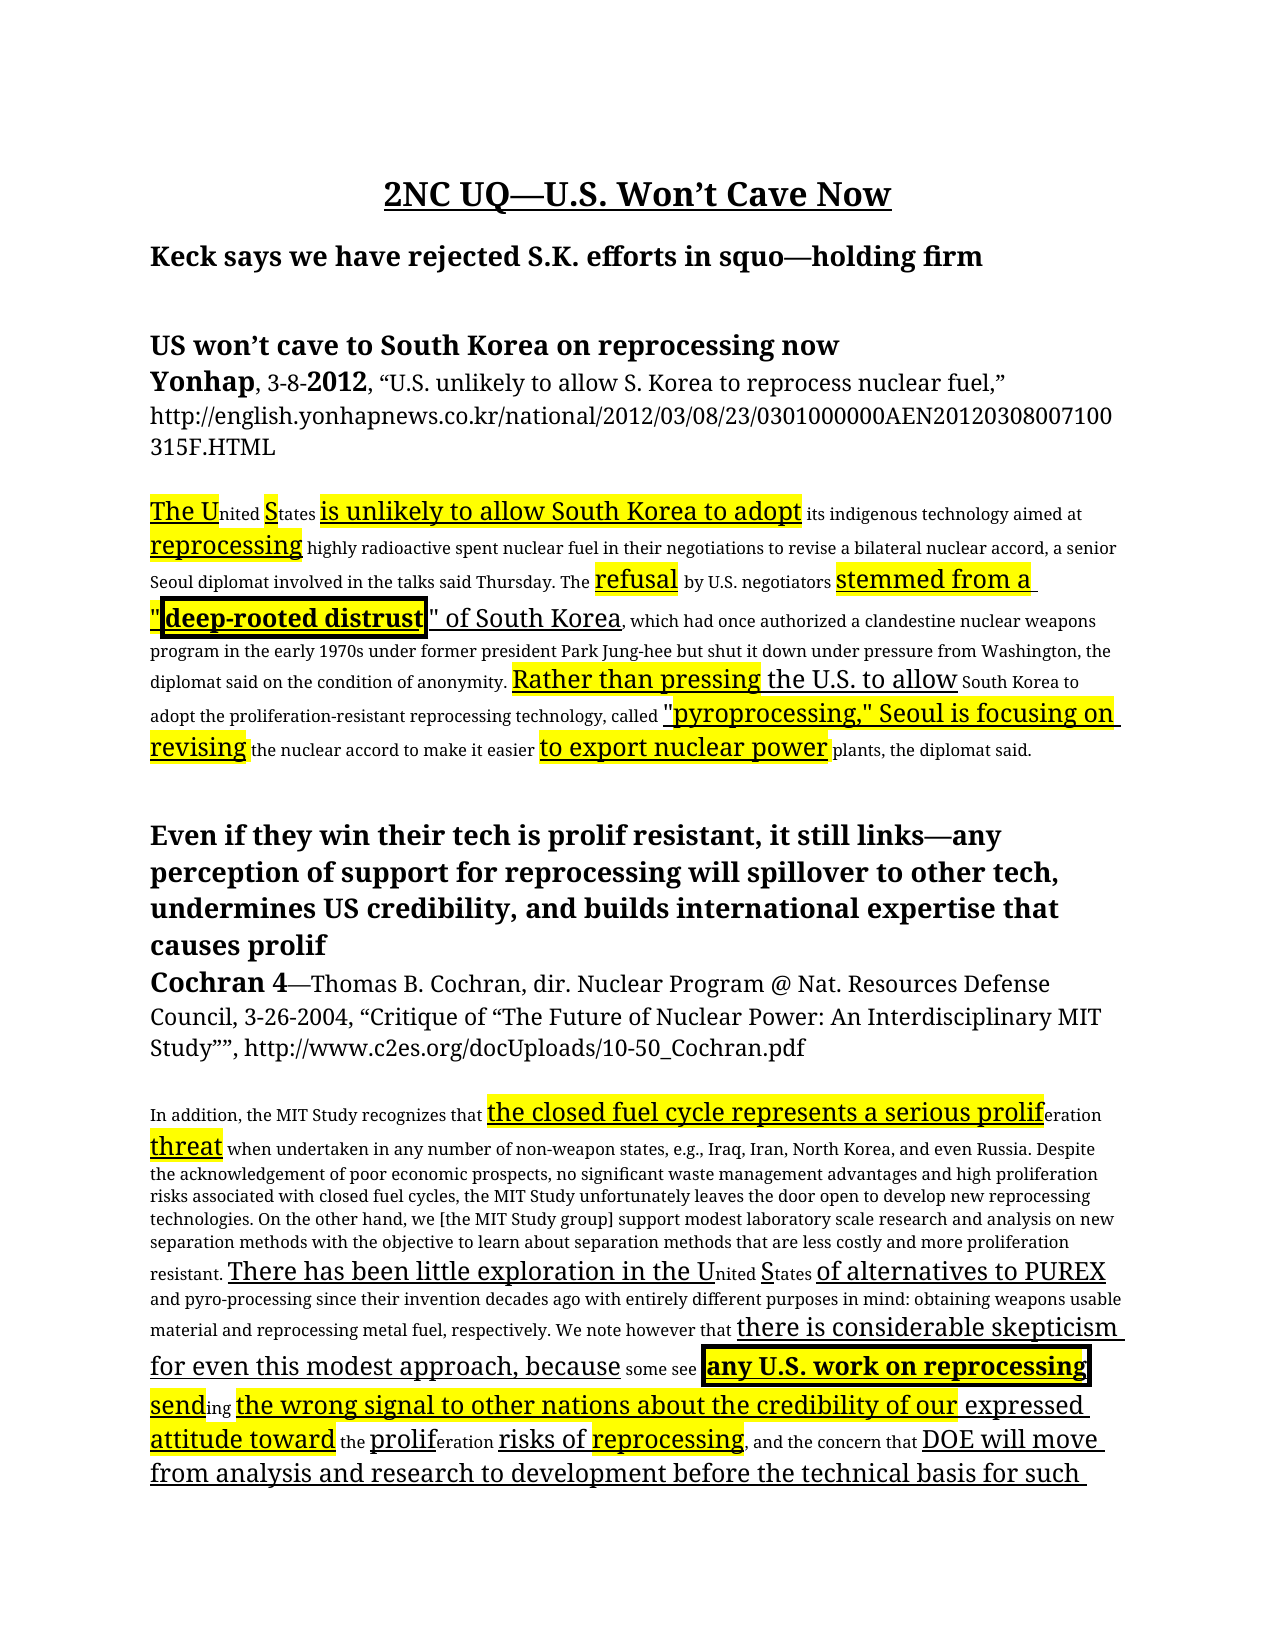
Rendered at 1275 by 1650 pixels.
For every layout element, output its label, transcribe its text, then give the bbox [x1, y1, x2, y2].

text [150, 1094, 1125, 1490]
subtitle US won’t cave to South Korea on reprocessing now [150, 326, 1125, 363]
subtitle Even if they win their tech is prolif resistant, it still links—any perception of support for reprocessing will spillover to other tech, undermines US credibility, and builds international expertise that causes prolif [150, 816, 1125, 964]
subtitle 2NC UQ—U.S. Won’t Cave Now [150, 171, 1125, 216]
text The United States is unlikely to allow South Korea to adopt its indigenous technology aimed at reprocessing highly radioactive spent nuclear fuel in their negotiations to revise a bilateral nuclear accord, a senior Seoul diplomat involved in the talks said Thursday. The refusal by U.S. negotiators stemmed from a "deep-rooted distrust" of South Korea, which had once authorized a clandestine nuclear weapons program in the early 1970s under former president Park Jung-hee but shut it down under pressure from Washington, the diplomat said on the condition of anonymity. Rather than pressing the U.S. to allow South Korea to adopt the proliferation-resistant reprocessing technology, called "pyroprocessing," Seoul is focusing on revising the nuclear accord to make it easier to export nuclear power plants, the diplomat said. [150, 493, 1125, 764]
text Yonhap, 3-8-2012, “U.S. unlikely to allow S. Korea to reprocess nuclear fuel,” http://english.yonhapnews.co.kr/national/2012/03/08/23/0301000000AEN20120308007100315F.HTML [150, 363, 1125, 462]
text Cochran 4—Thomas B. Cochran, dir. Nuclear Program @ Nat. Resources Defense Council, 3-26-2004, “Critique of “The Future of Nuclear Power: An Interdisciplinary MIT Study””, http://www.c2es.org/docUploads/10-50_Cochran.pdf [150, 964, 1125, 1063]
subtitle Keck says we have rejected S.K. efforts in squo—holding firm [150, 237, 1125, 274]
